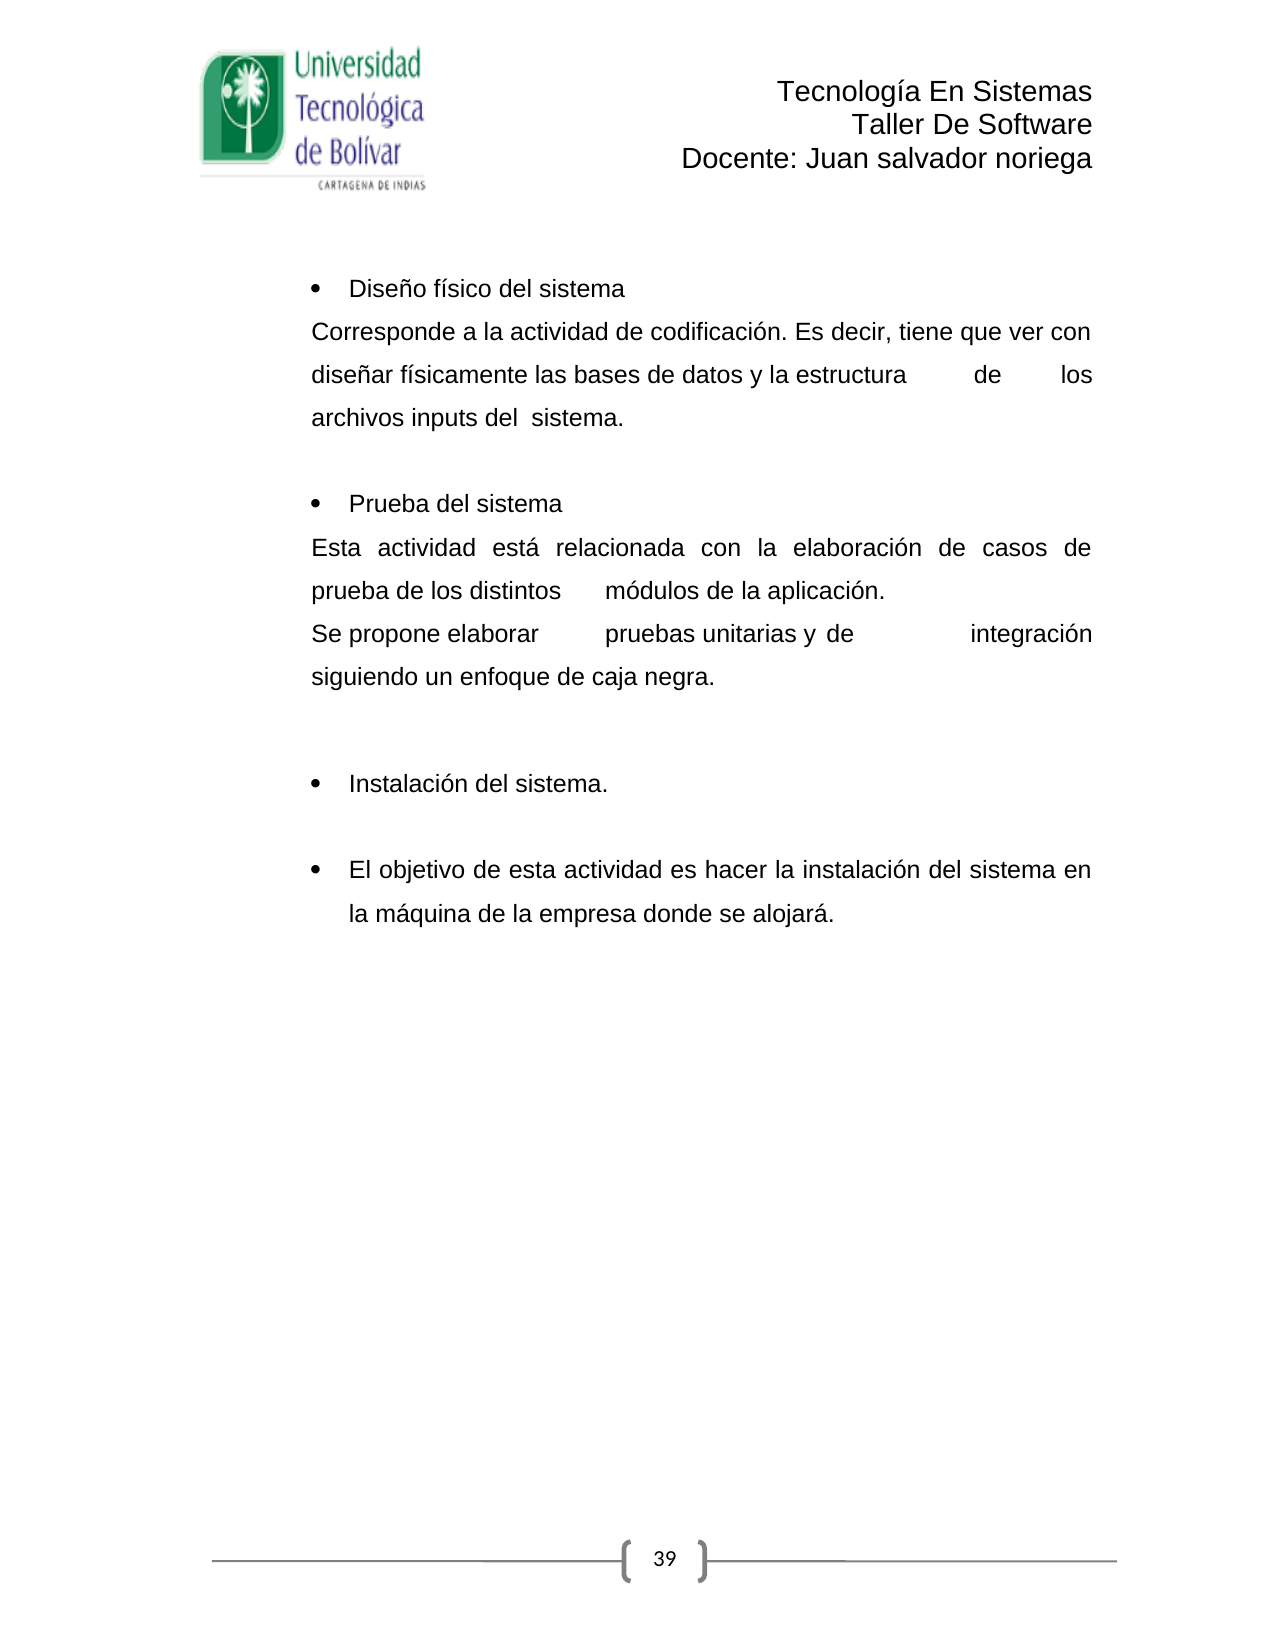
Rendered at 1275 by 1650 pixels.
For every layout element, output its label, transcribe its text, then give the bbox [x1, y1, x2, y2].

text Esta actividad está relacionada con la elaboración de casos de prueba de los distintos módulos de la aplicación. [311, 532, 1093, 604]
text Corresponde a la actividad de codificación. Es decir, tiene que ver con diseñar físicamente las bases de datos y la estructura de los archivos inputs del sistema. [311, 317, 1093, 432]
list El objetivo de esta actividad es hacer la instalación del sistema en la máquina de la empresa donde se alojará. [311, 855, 1093, 927]
list Prueba del sistema [311, 489, 1093, 518]
text Se propone elaborar pruebas unitarias y de integración siguiendo un enfoque de caja negra. [311, 619, 1093, 691]
list Diseño físico del sistema [311, 273, 1093, 302]
picture [188, 43, 442, 194]
list Instalación del sistema. [311, 769, 1093, 798]
